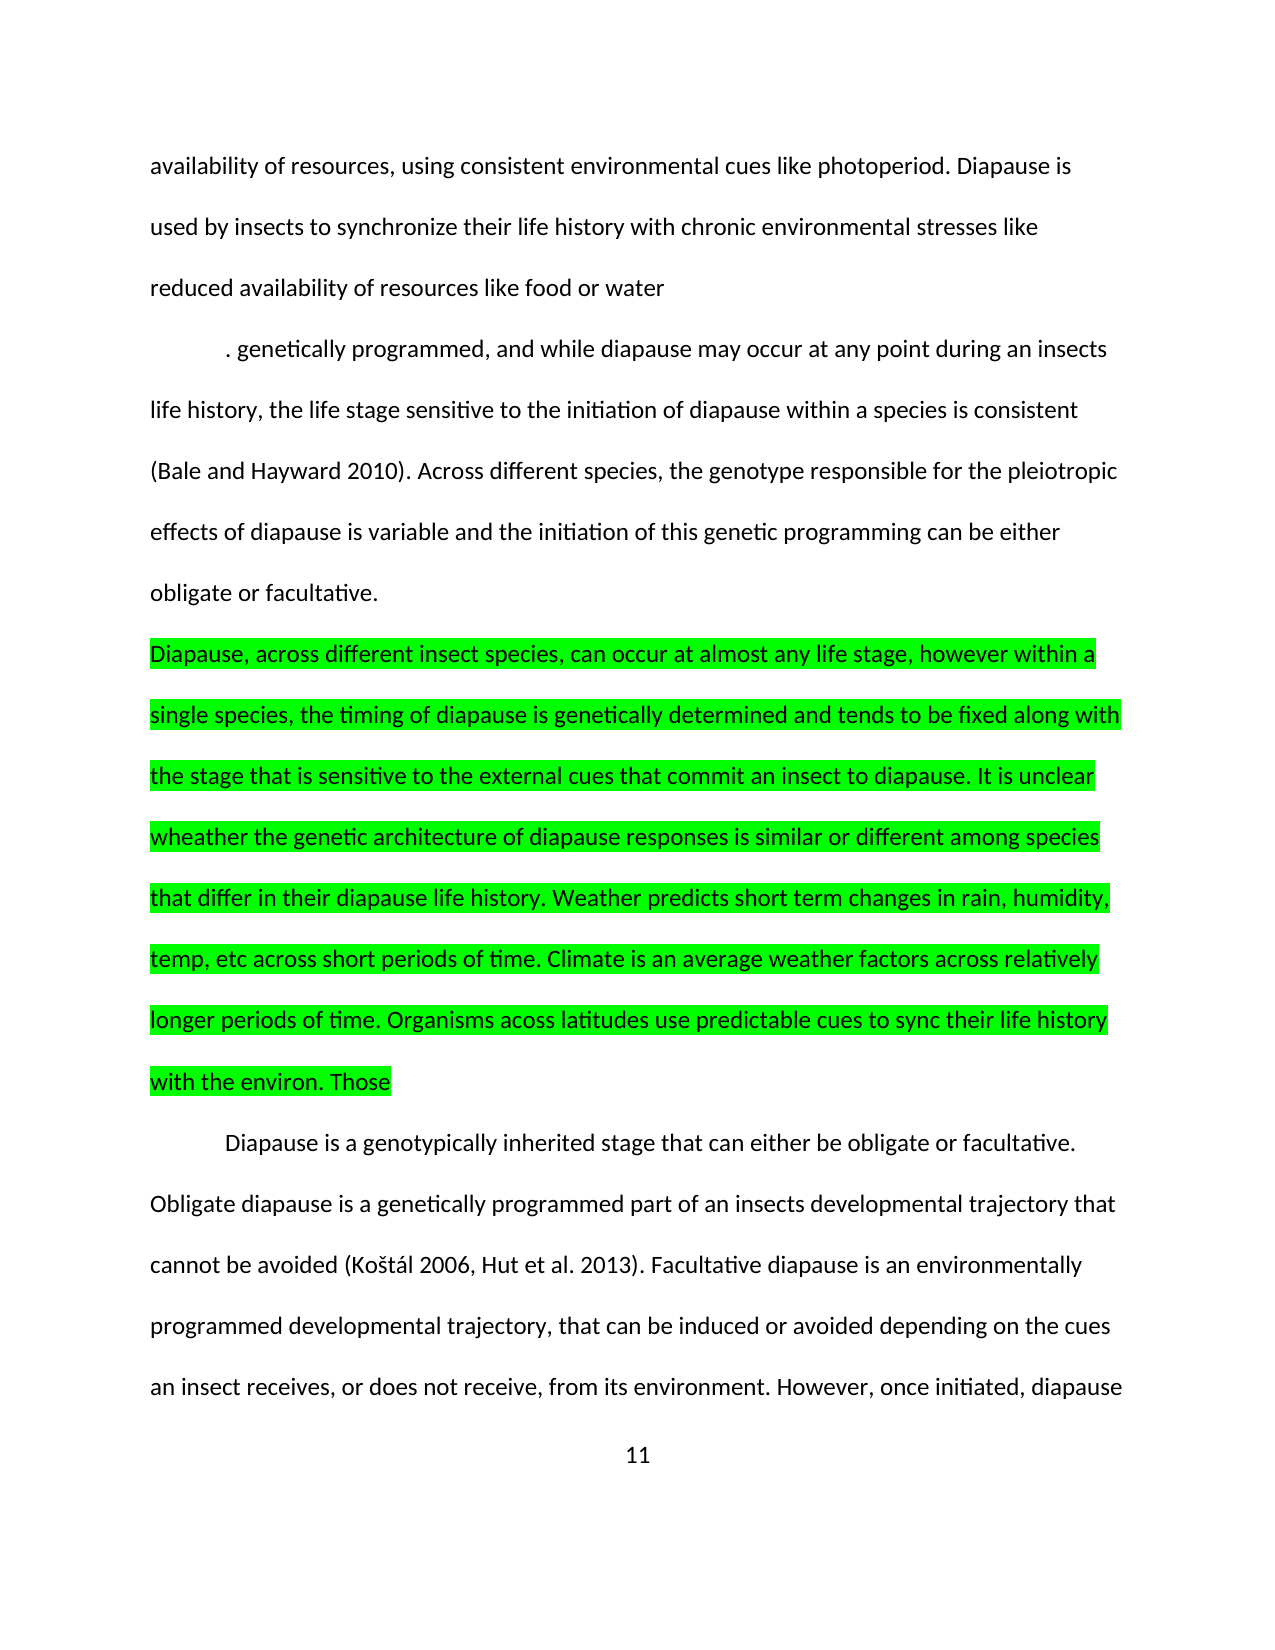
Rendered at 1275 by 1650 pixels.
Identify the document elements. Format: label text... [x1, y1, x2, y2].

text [150, 1127, 1125, 1401]
text . genetically programmed, and while diapause may occur at any point during an insects life history, the life stage sensitive to the initiation of diapause within a species is consistent (Bale and Hayward 2010). Across different species, the genotype responsible for the pleiotropic effects of diapause is variable and the initiation of this genetic programming can be either obligate or facultative. [150, 333, 1125, 608]
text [150, 150, 1125, 303]
text Diapause, across different insect species, can occur at almost any life stage, however within a single species, the timing of diapause is genetically determined and tends to be fixed along with the stage that is sensitive to the external cues that commit an insect to diapause. It is unclear wheather the genetic architecture of diapause responses is similar or different among species that differ in their diapause life history. Weather predicts short term changes in rain, humidity, temp, etc across short periods of time. Climate is an average weather factors across relatively longer periods of time. Organisms acoss latitudes use predictable cues to sync their life history with the environ. Those [150, 638, 1125, 1096]
